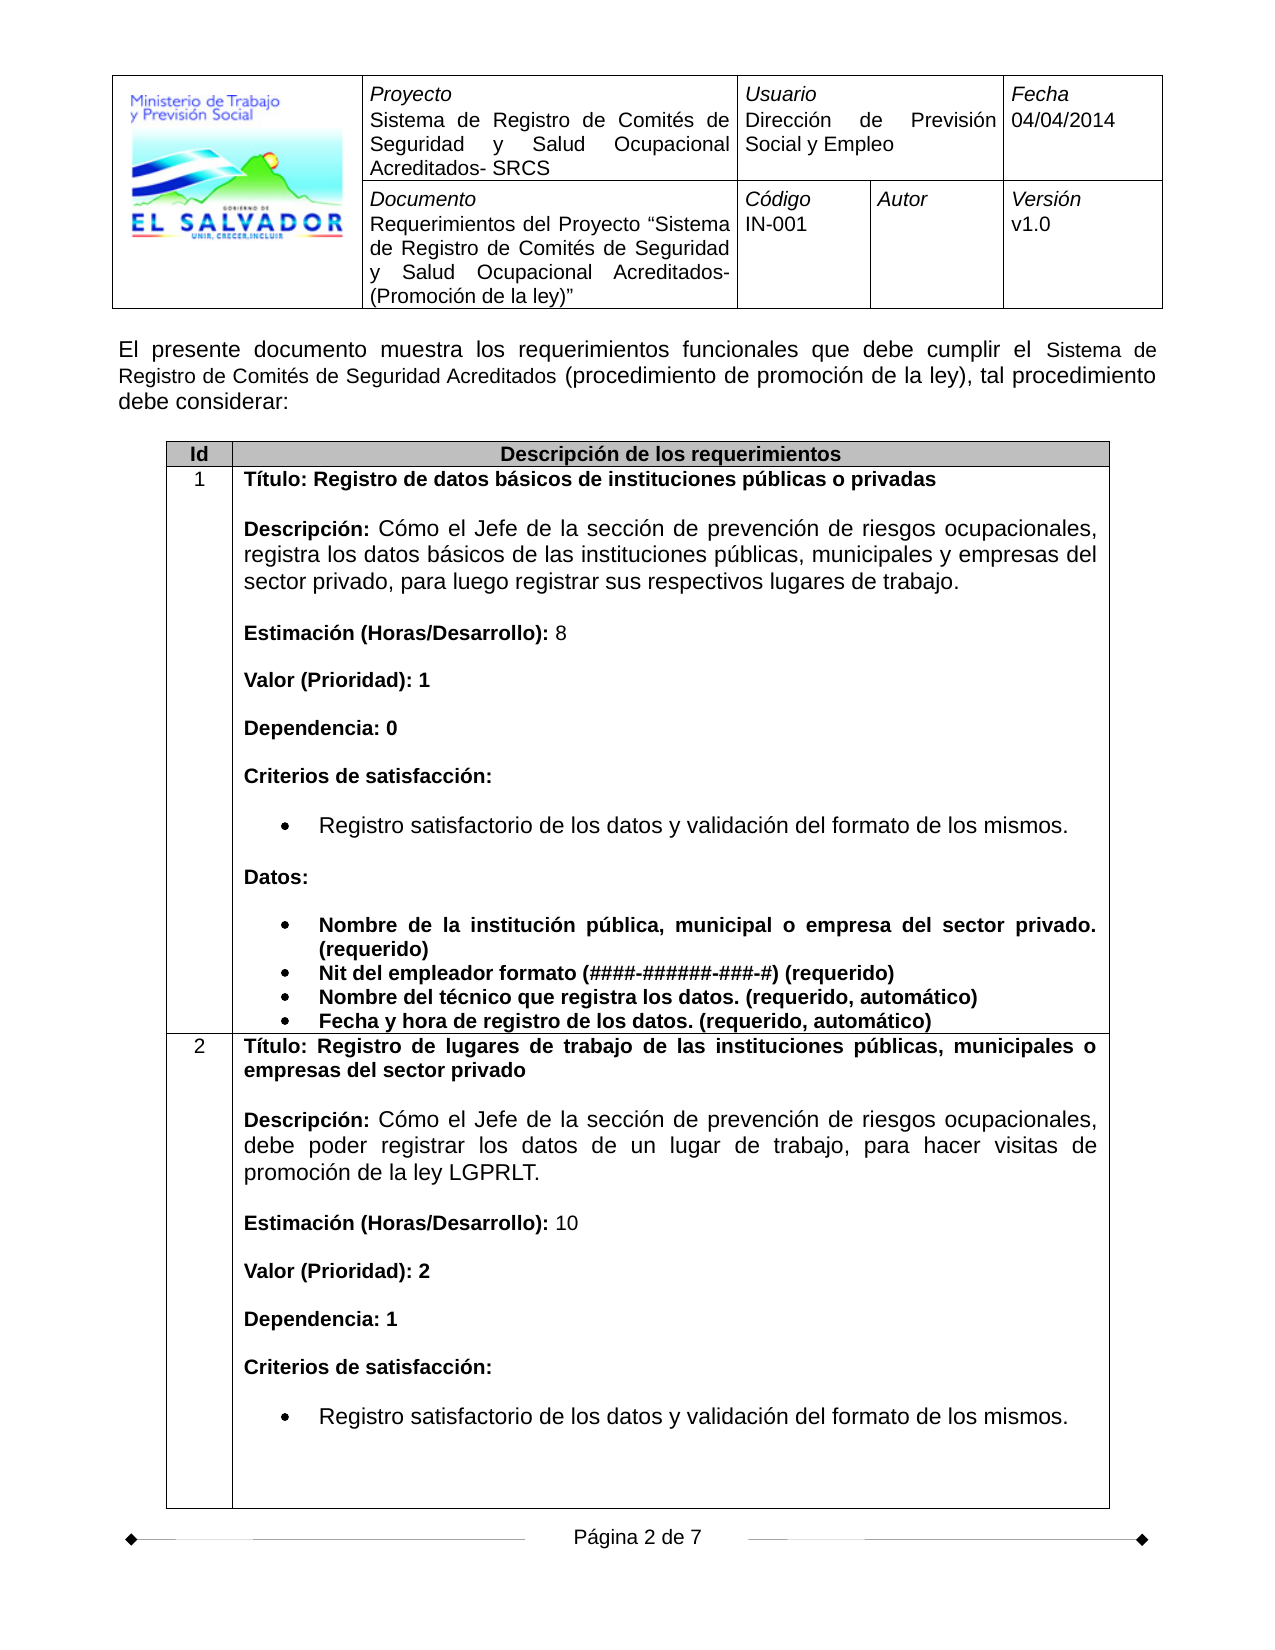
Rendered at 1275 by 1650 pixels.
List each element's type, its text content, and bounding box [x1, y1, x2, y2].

text El presente documento muestra los requerimientos funcionales que debe cumplir el Sistema de Registro de Comités de Seguridad Acreditados (procedimiento de promoción de la ley), tal procedimiento debe considerar: [118, 336, 1157, 414]
table_cell Título: Registro de datos básicos de instituciones públicas o privadas Descripción: Cómo el Jefe de la sección de prevención de riesgos ocupacionales, registra los datos básicos de las instituciones públicas, municipales y empresas del sector privado, para luego registrar sus respectivos lugares de trabajo. Estimación (Horas/Desarrollo): 8 Valor (Prioridad): 1 Dependencia: 0 Criterios de satisfacción: Registro satisfactorio de los datos y validación del formato de los mismos. Datos: Nombre de la institución pública, municipal o empresa del sector privado. (requerido) Nit del empleador formato (####-######-###-#) (requerido) Nombre del técnico que registra los datos. (requerido, automático) Fecha y hora de registro de los datos. (requerido, automático) [233, 467, 1109, 1033]
table_header Descripción de los requerimientos [233, 442, 1109, 466]
table_cell 1 [167, 467, 232, 1033]
table_cell 2 [167, 1034, 232, 1508]
table_header Id [167, 442, 232, 466]
picture [130, 95, 345, 241]
